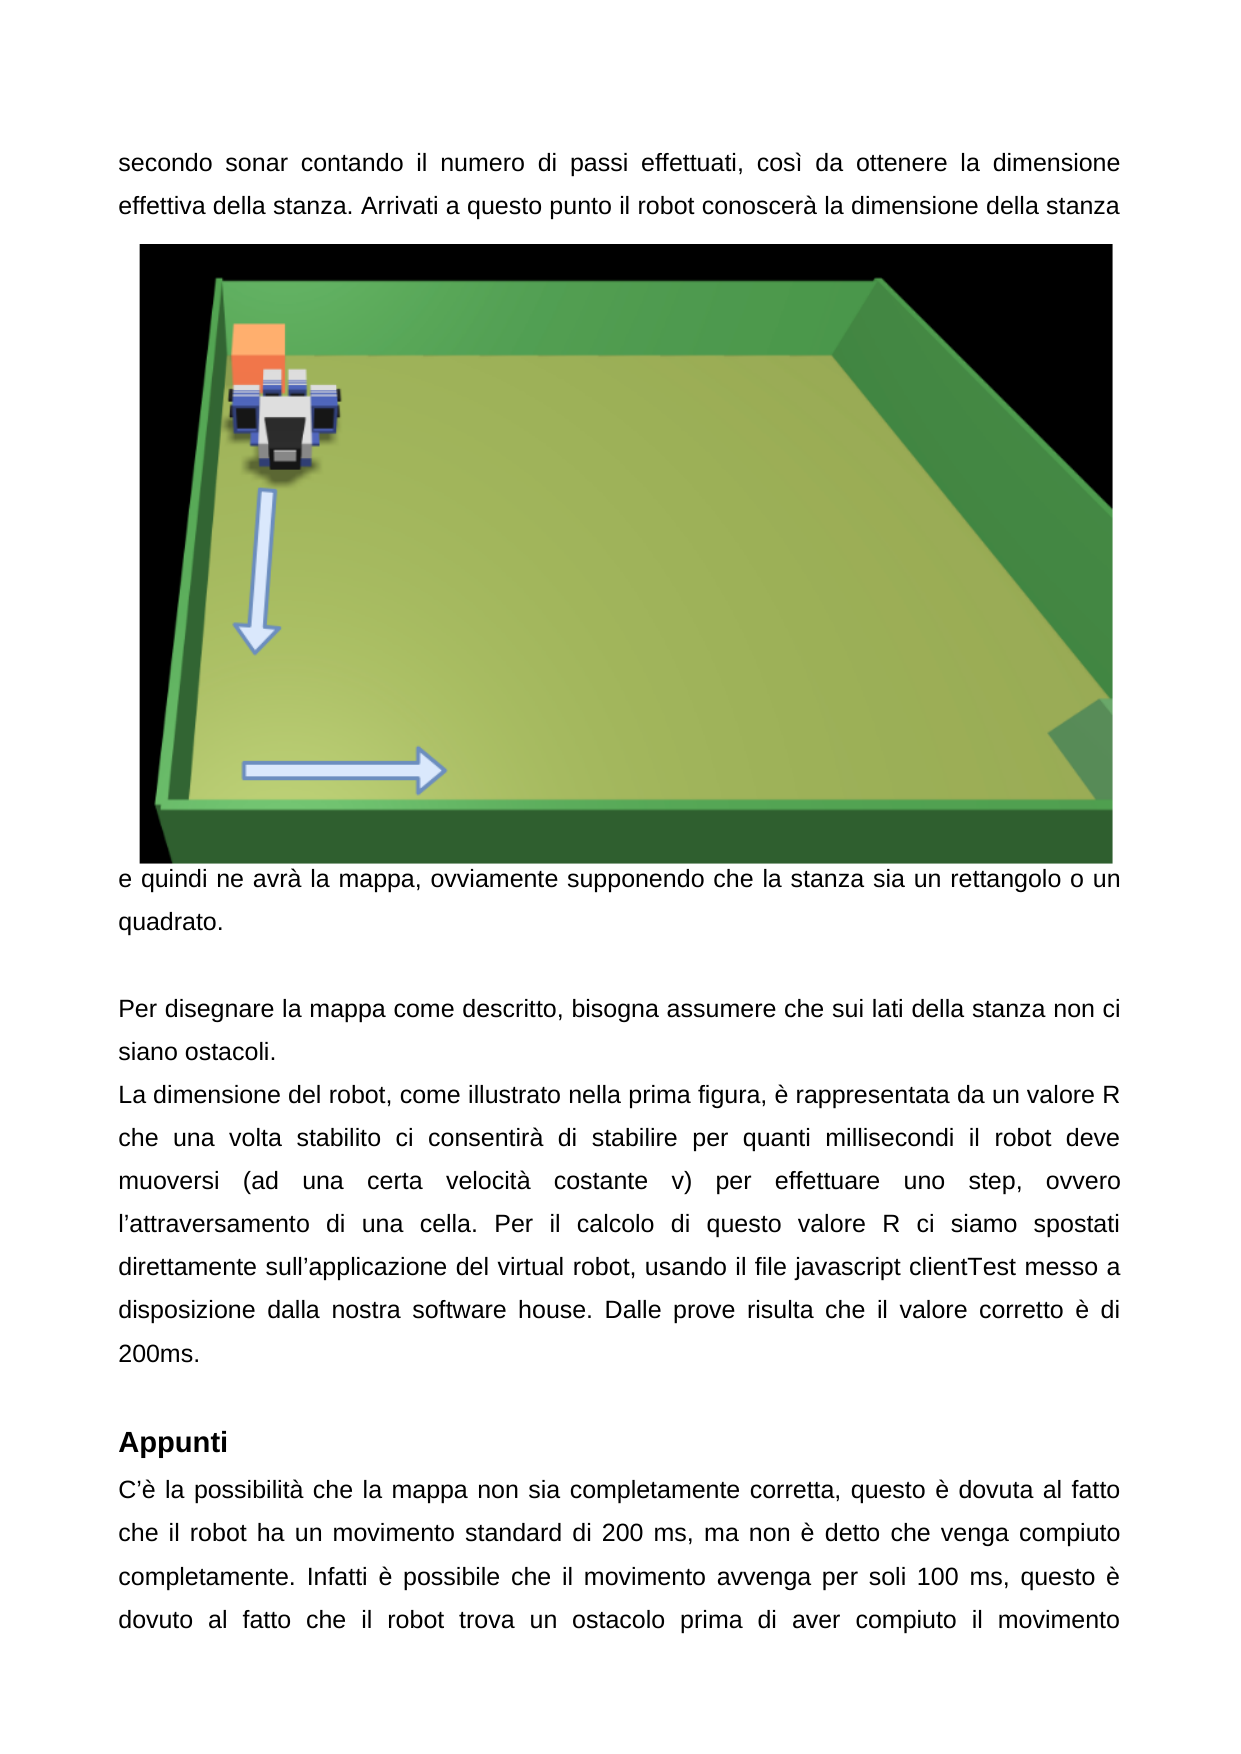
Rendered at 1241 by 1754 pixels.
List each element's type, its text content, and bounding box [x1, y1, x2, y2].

picture [139, 244, 1114, 865]
text La dimensione del robot, come illustrato nella prima figura, è rappresentata da un valore R che una volta stabilito ci consentirà di stabilire per quanti millisecondi il robot deve muoversi (ad una certa velocità costante v) per effettuare uno step, ovvero l’attraversamento di una cella. Per il calcolo di questo valore R ci siamo spostati direttamente sull’applicazione del virtual robot, usando il file javascript clientTest messo a disposizione dalla nostra software house. Dalle prove risulta che il valore corretto è di 200ms. [118, 1080, 1122, 1367]
text Per disegnare la mappa come descritto, bisogna assumere che sui lati della stanza non ci siano ostacoli. [118, 994, 1122, 1066]
text Appunti [118, 1425, 1122, 1458]
